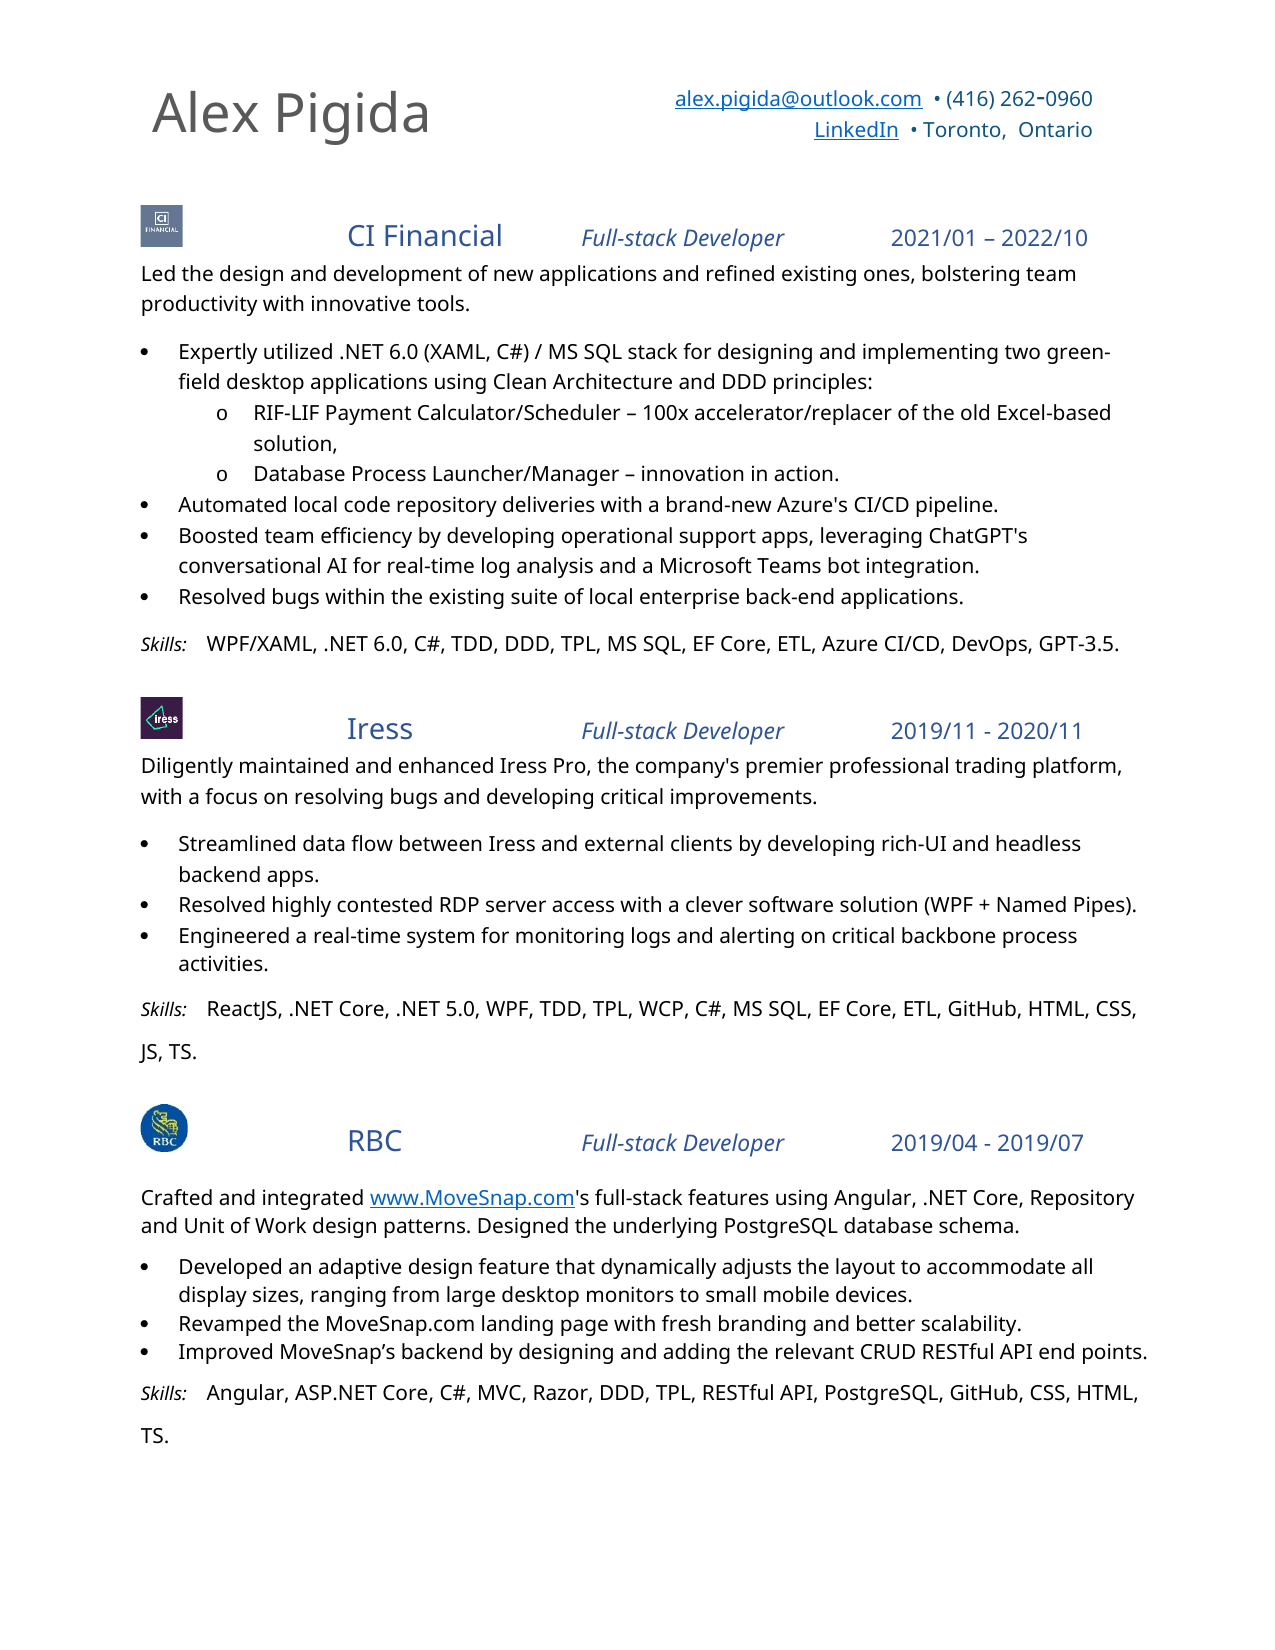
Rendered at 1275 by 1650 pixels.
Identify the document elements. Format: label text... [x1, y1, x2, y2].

text Diligently maintained and enhanced Iress Pro, the company's premier professional trading platform, with a focus on resolving bugs and developing critical improvements. [141, 751, 1153, 810]
text Led the design and development of new applications and refined existing ones, bolstering team productivity with innovative tools. [141, 259, 1153, 318]
picture [140, 1104, 188, 1152]
text Skills: WPF/XAML, .NET 6.0, C#, TDD, DDD, TPL, MS SQL, EF Core, ETL, Azure CI/CD, DevOps, GPT-3.5. [141, 629, 1153, 658]
list Database Process Launcher/Manager – innovation in action. [216, 459, 1153, 488]
list Improved MoveSnap’s backend by designing and adding the relevant CRUD RESTful API end points. [141, 1337, 1153, 1366]
text RBC Full-stack Developer 2019/04 - 2019/07 [141, 1105, 1153, 1160]
text Skills: Angular, ASP.NET Core, C#, MVC, Razor, DDD, TPL, RESTful API, PostgreSQL, GitHub, CSS, HTML, TS. [141, 1378, 1153, 1449]
list Resolved highly contested RDP server access with a clever software solution (WPF + Named Pipes). [141, 890, 1153, 919]
text Iress Full-stack Developer 2019/11 - 2020/11 [141, 697, 1153, 748]
list Automated local code repository deliveries with a brand-new Azure's CI/CD pipeline. [141, 490, 1153, 519]
list RIF-LIF Payment Calculator/Scheduler – 100x accelerator/replacer of the old Excel-based solution, [216, 398, 1153, 457]
list Streamlined data flow between Iress and external clients by developing rich-UI and headless backend apps. [141, 829, 1153, 888]
picture [140, 697, 183, 739]
list Boosted team efficiency by developing operational support apps, leveraging ChatGPT's conversational AI for real-time log analysis and a Microsoft Teams bot integration. [141, 521, 1153, 580]
text Skills: ReactJS, .NET Core, .NET 5.0, WPF, TDD, TPL, WCP, C#, MS SQL, EF Core, ETL, GitHub, HTML, CSS, JS, TS. [141, 994, 1153, 1066]
list Revamped the MoveSnap.com landing page with fresh branding and better scalability. [141, 1309, 1153, 1337]
list Resolved bugs within the existing suite of local enterprise back-end applications. [141, 582, 1153, 611]
picture [140, 205, 183, 247]
list Engineered a real-time system for monitoring logs and alerting on critical backbone process activities. [141, 921, 1153, 978]
text CI Financial Full-stack Developer 2021/01 – 2022/10 [141, 205, 1153, 255]
